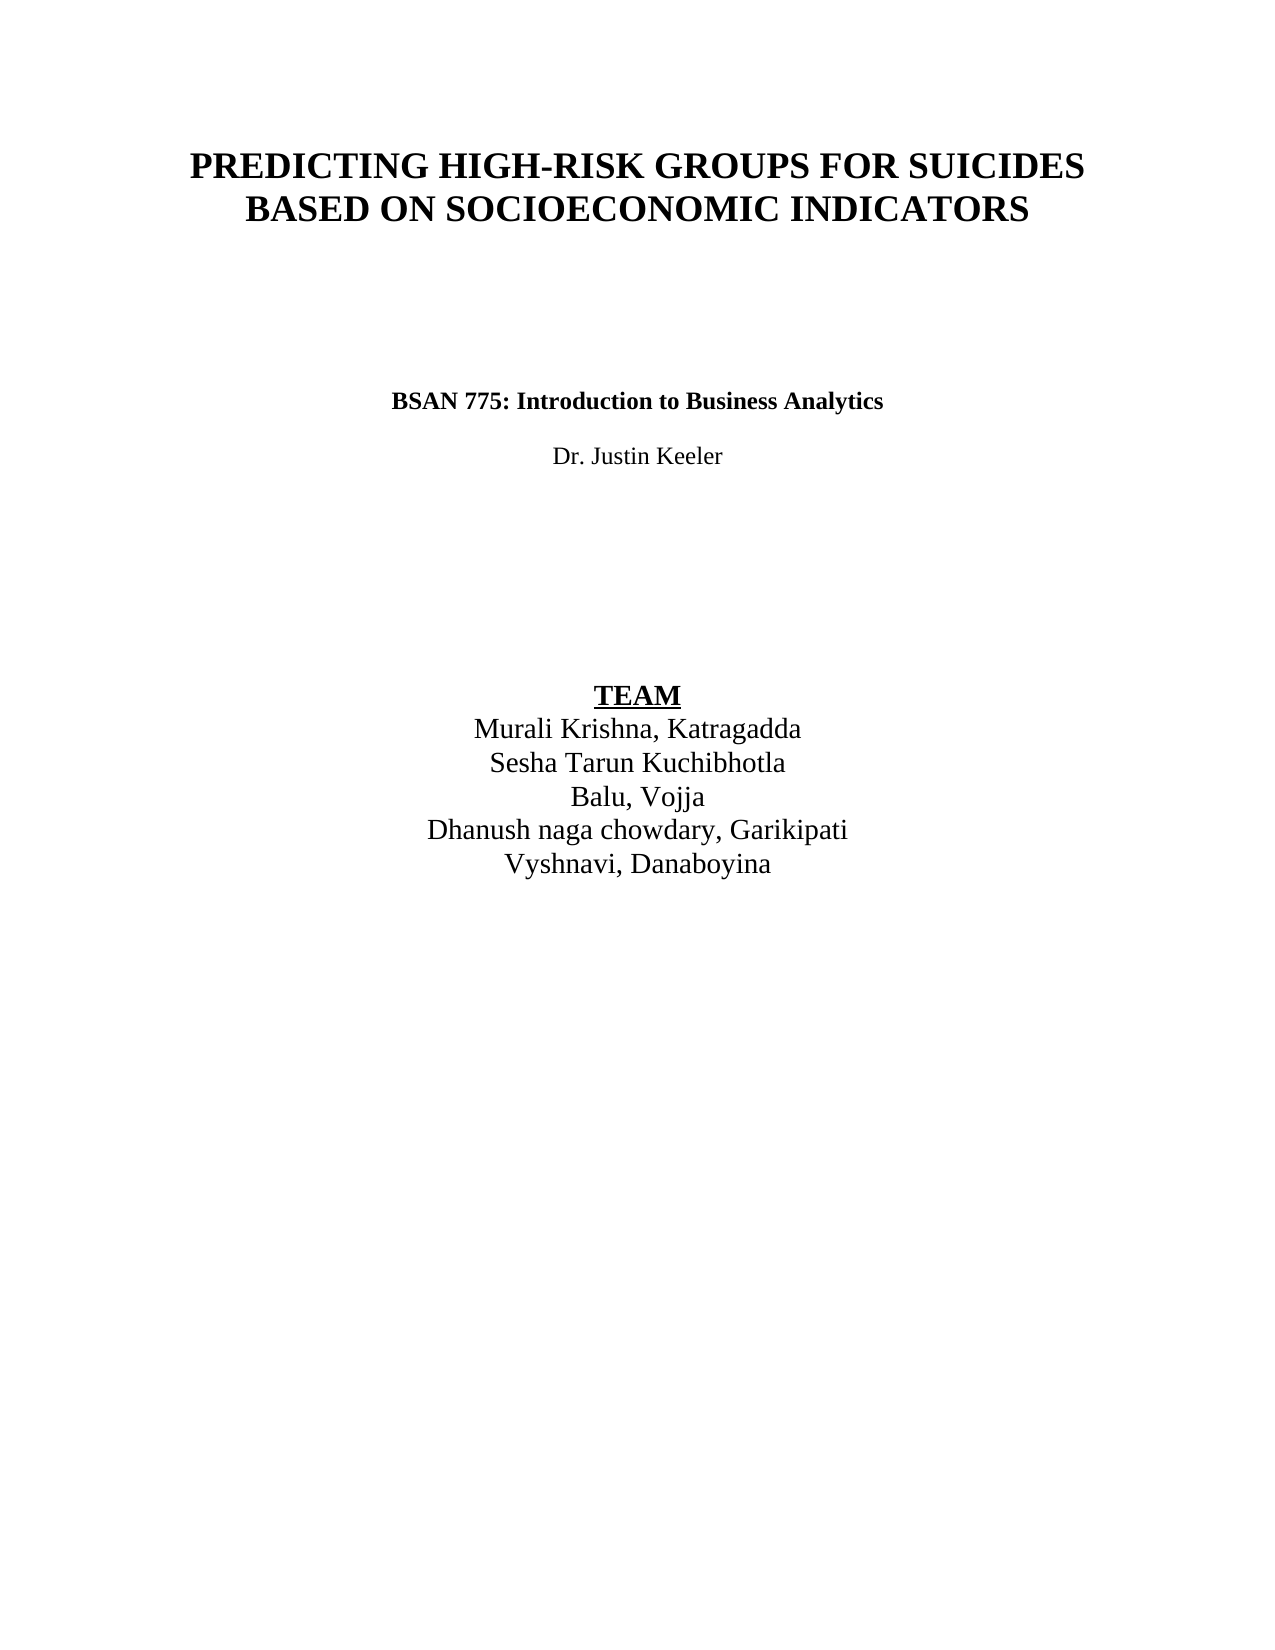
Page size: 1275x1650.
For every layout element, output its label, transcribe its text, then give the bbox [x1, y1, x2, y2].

text Murali Krishna, Katragadda [139, 712, 1135, 745]
text Dhanush naga chowdary, Garikipati [139, 812, 1135, 846]
text Sesha Tarun Kuchibhotla [139, 745, 1135, 779]
text BSAN 775: Introduction to Business Analytics [139, 386, 1135, 414]
text Balu, Vojja [139, 779, 1135, 812]
text Dr. Justin Keeler [139, 441, 1135, 469]
text TEAM [139, 678, 1135, 712]
text PREDICTING HIGH-RISK GROUPS FOR SUICIDES BASED ON SOCIOECONOMIC INDICATORS [139, 144, 1135, 230]
text Vyshnavi, Danaboyina [139, 846, 1135, 879]
